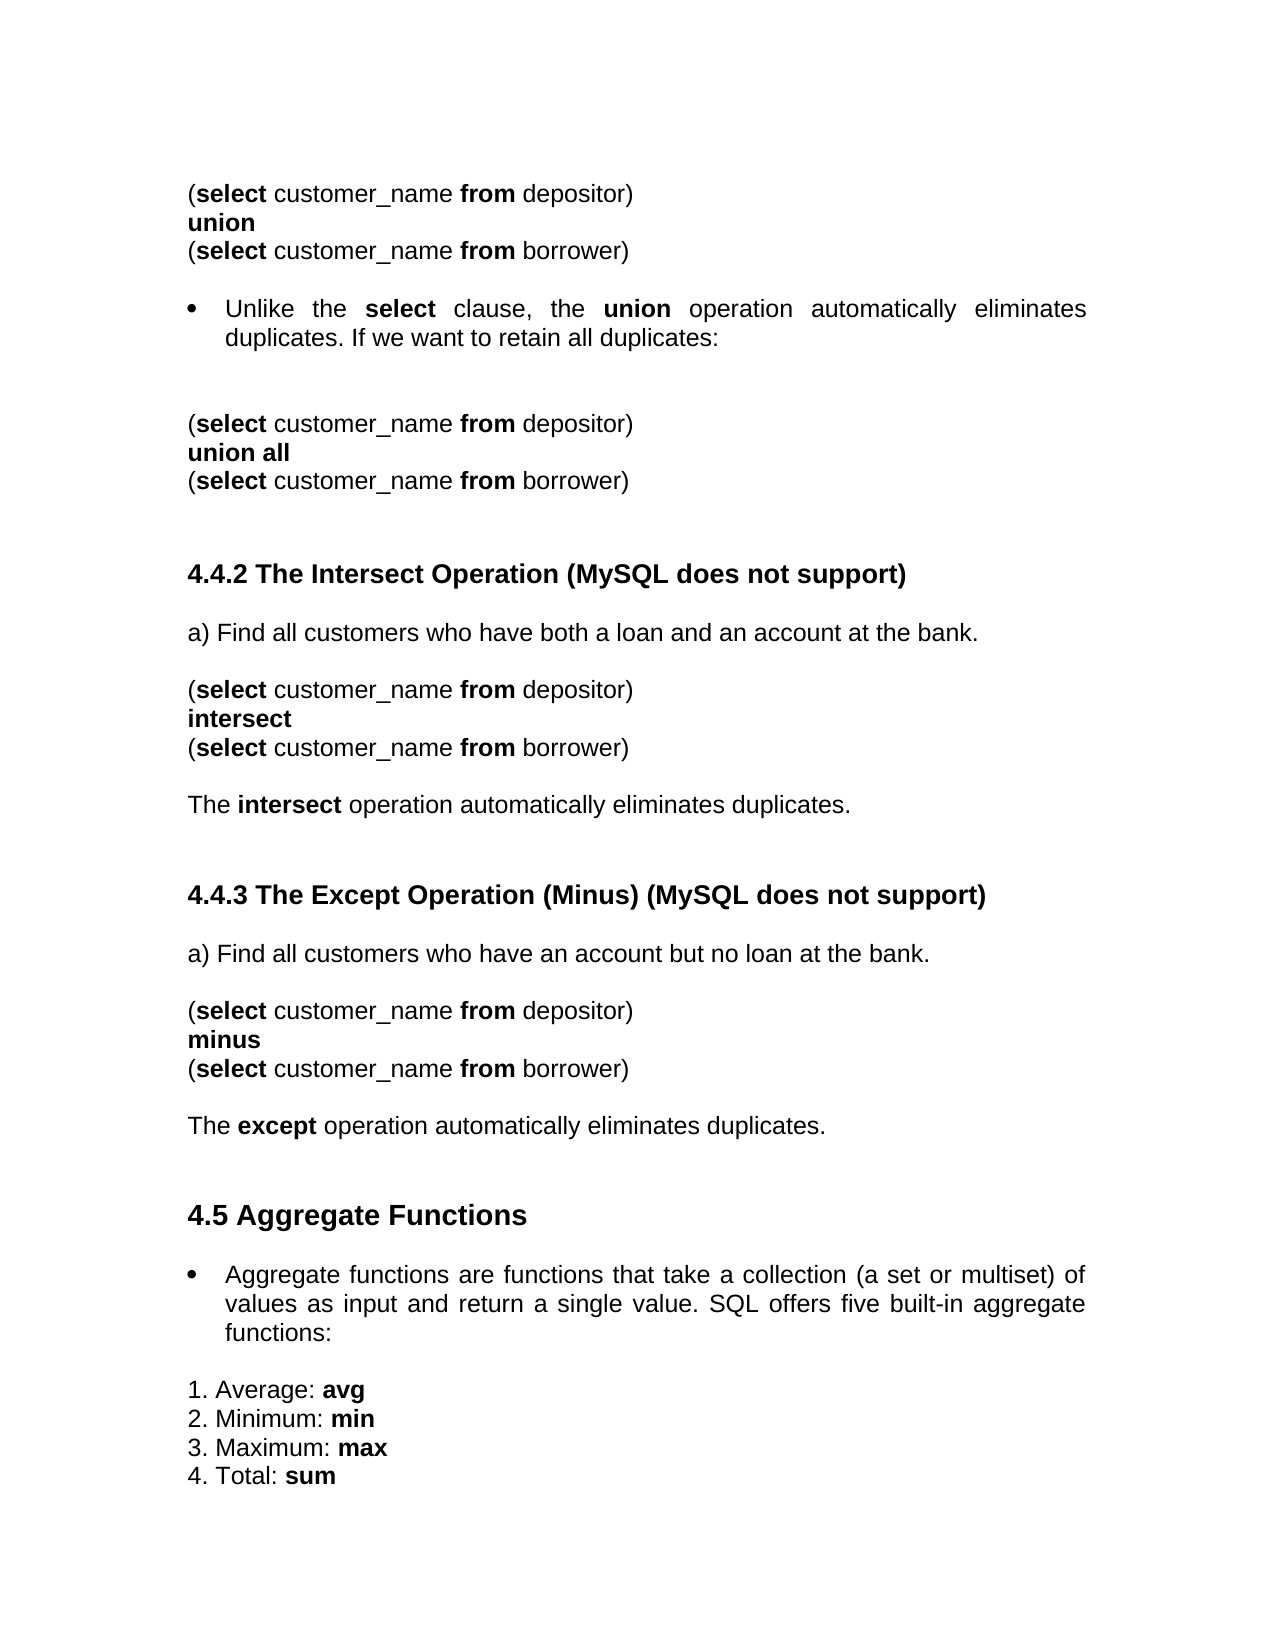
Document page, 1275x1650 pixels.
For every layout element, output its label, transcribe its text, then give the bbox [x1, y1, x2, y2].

text 3. Maximum: max [187, 1432, 1087, 1461]
text (select customer_name from depositor) [187, 409, 1087, 438]
text (select customer_name from borrower) [187, 733, 1087, 761]
text a) Find all customers who have an account but no loan at the bank. [187, 939, 1087, 968]
text 1. Average: avg [187, 1375, 1087, 1404]
text 4. Total: sum [187, 1461, 1087, 1490]
text The except operation automatically eliminates duplicates. [187, 1111, 1087, 1140]
text 2. Minimum: min [187, 1404, 1087, 1432]
text 4.5 Aggregate Functions [187, 1198, 1087, 1231]
text union [187, 207, 1087, 236]
text minus [187, 1025, 1087, 1054]
text a) Find all customers who have both a loan and an account at the bank. [187, 618, 1087, 646]
text (select customer_name from depositor) [187, 675, 1087, 704]
text (select customer_name from borrower) [187, 1054, 1087, 1083]
text (select customer_name from depositor) [187, 179, 1087, 207]
text union all [187, 438, 1087, 466]
list Aggregate functions are functions that take a collection (a set or multiset) of values as input and return a single value. SQL offers five built-in aggregate functions: [187, 1260, 1087, 1346]
text intersect [187, 704, 1087, 733]
text The intersect operation automatically eliminates duplicates. [187, 790, 1087, 819]
text (select customer_name from borrower) [187, 466, 1087, 495]
text 4.4.2 The Intersect Operation (MySQL does not support) [187, 558, 1087, 589]
list Unlike the select clause, the union operation automatically eliminates duplicates. If we want to retain all duplicates: [187, 294, 1087, 351]
text 4.4.3 The Except Operation (Minus) (MySQL does not support) [187, 879, 1087, 910]
text (select customer_name from depositor) [187, 996, 1087, 1025]
text (select customer_name from borrower) [187, 236, 1087, 265]
